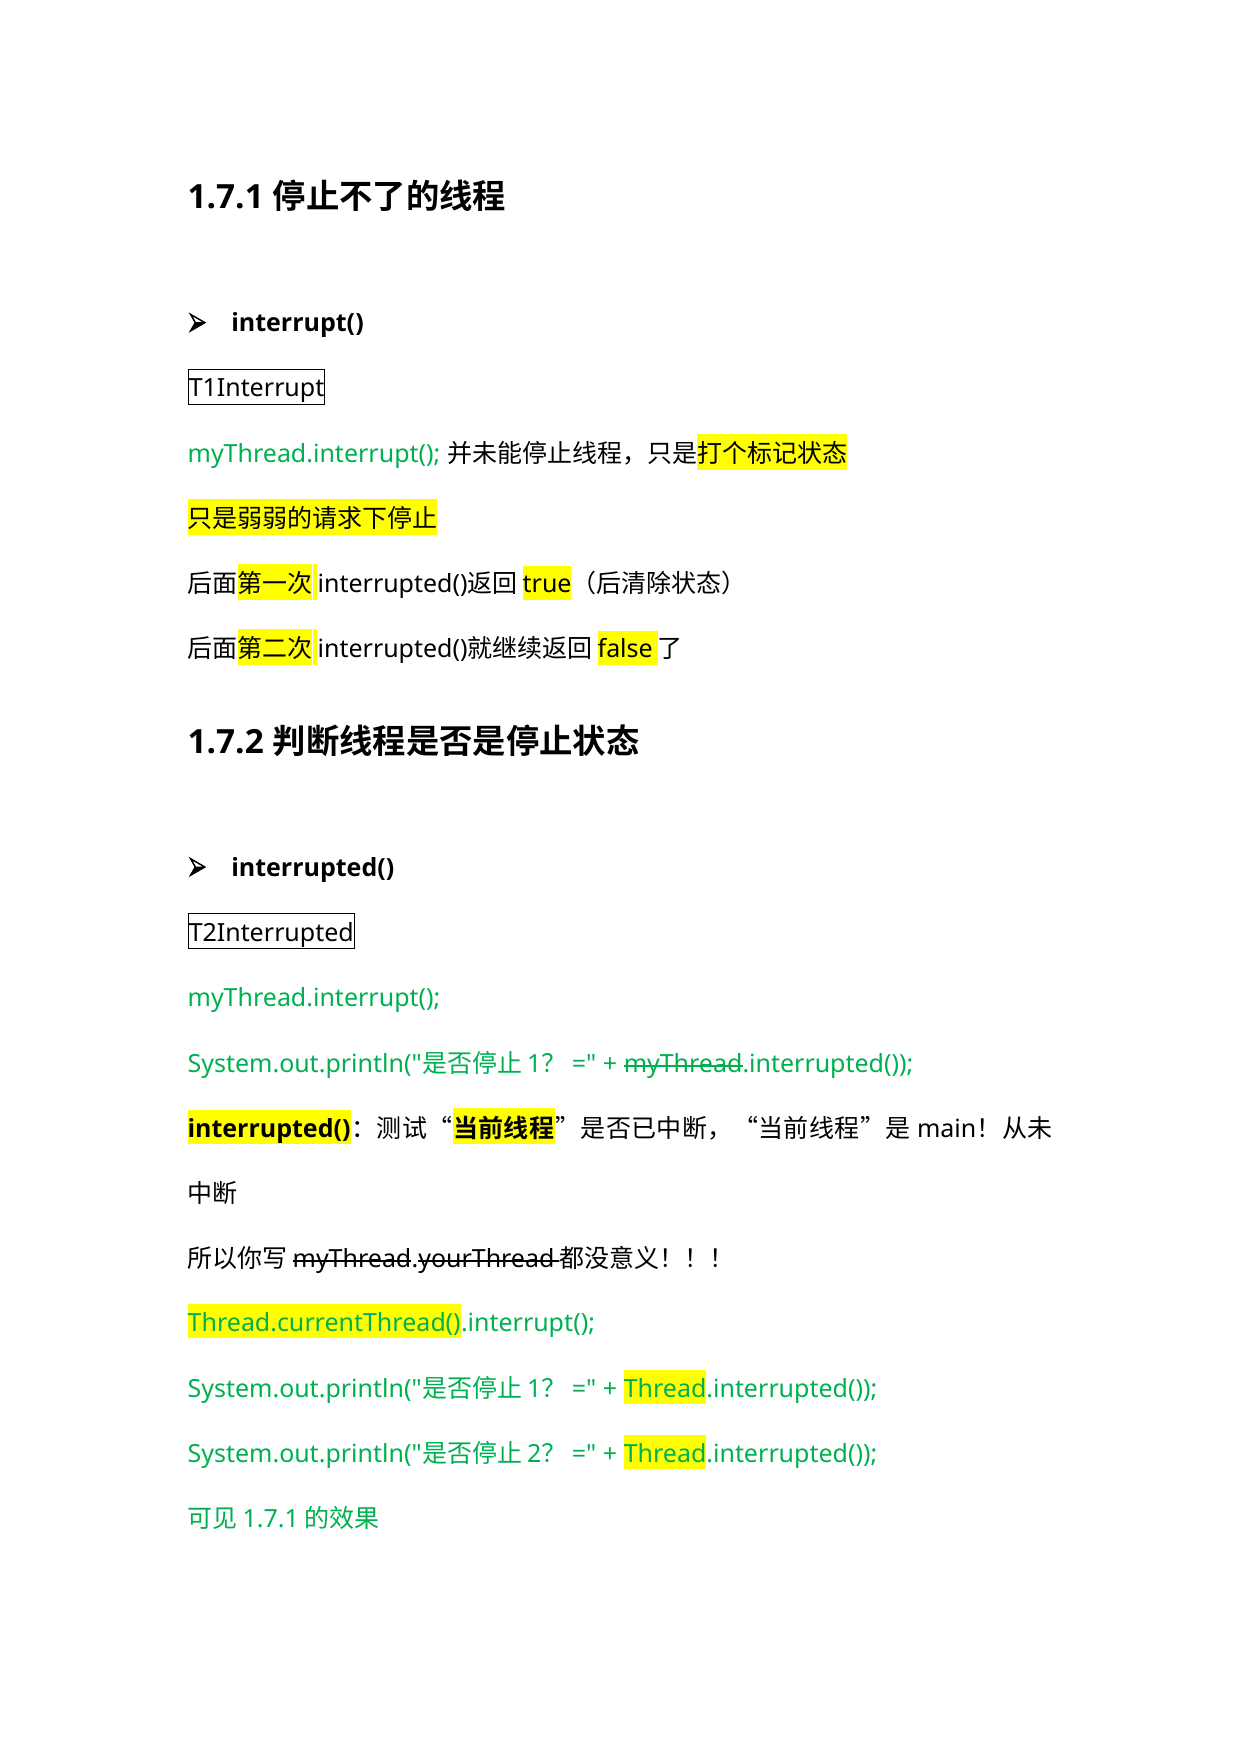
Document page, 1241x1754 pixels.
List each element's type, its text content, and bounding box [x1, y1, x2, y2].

text System.out.println("是否停止2？ =" + Thread.interrupted()); [187, 1419, 1053, 1484]
text 后面第二次interrupted()就继续返回false了 [187, 614, 1053, 679]
text 可见1.7.1的效果 [187, 1484, 1053, 1549]
text 只是弱弱的请求下停止 [187, 484, 1053, 549]
text myThread.interrupt(); 并未能停止线程，只是打个标记状态 [187, 419, 1053, 484]
text 后面第一次interrupted()返回true（后清除状态） [187, 549, 1053, 614]
text T2Interrupted [187, 899, 1053, 964]
subtitle 1.7.2 判断线程是否是停止状态 [187, 706, 1053, 771]
list interrupted() [187, 834, 1053, 899]
text T1Interrupt [187, 354, 1053, 419]
text myThread.interrupt(); [187, 964, 1053, 1029]
text Thread.currentThread().interrupt(); [187, 1289, 1053, 1354]
text interrupted()：测试“当前线程”是否已中断，“当前线程”是main！从未中断 [187, 1094, 1053, 1224]
subtitle 1.7.1 停止不了的线程 [187, 162, 1053, 227]
text System.out.println("是否停止1？ =" + Thread.interrupted()); [187, 1354, 1053, 1419]
text System.out.println("是否停止1？ =" + myThread.interrupted()); [187, 1029, 1053, 1094]
list interrupt() [187, 289, 1053, 354]
text 所以你写myThread.yourThread都没意义！！！ [187, 1224, 1053, 1289]
